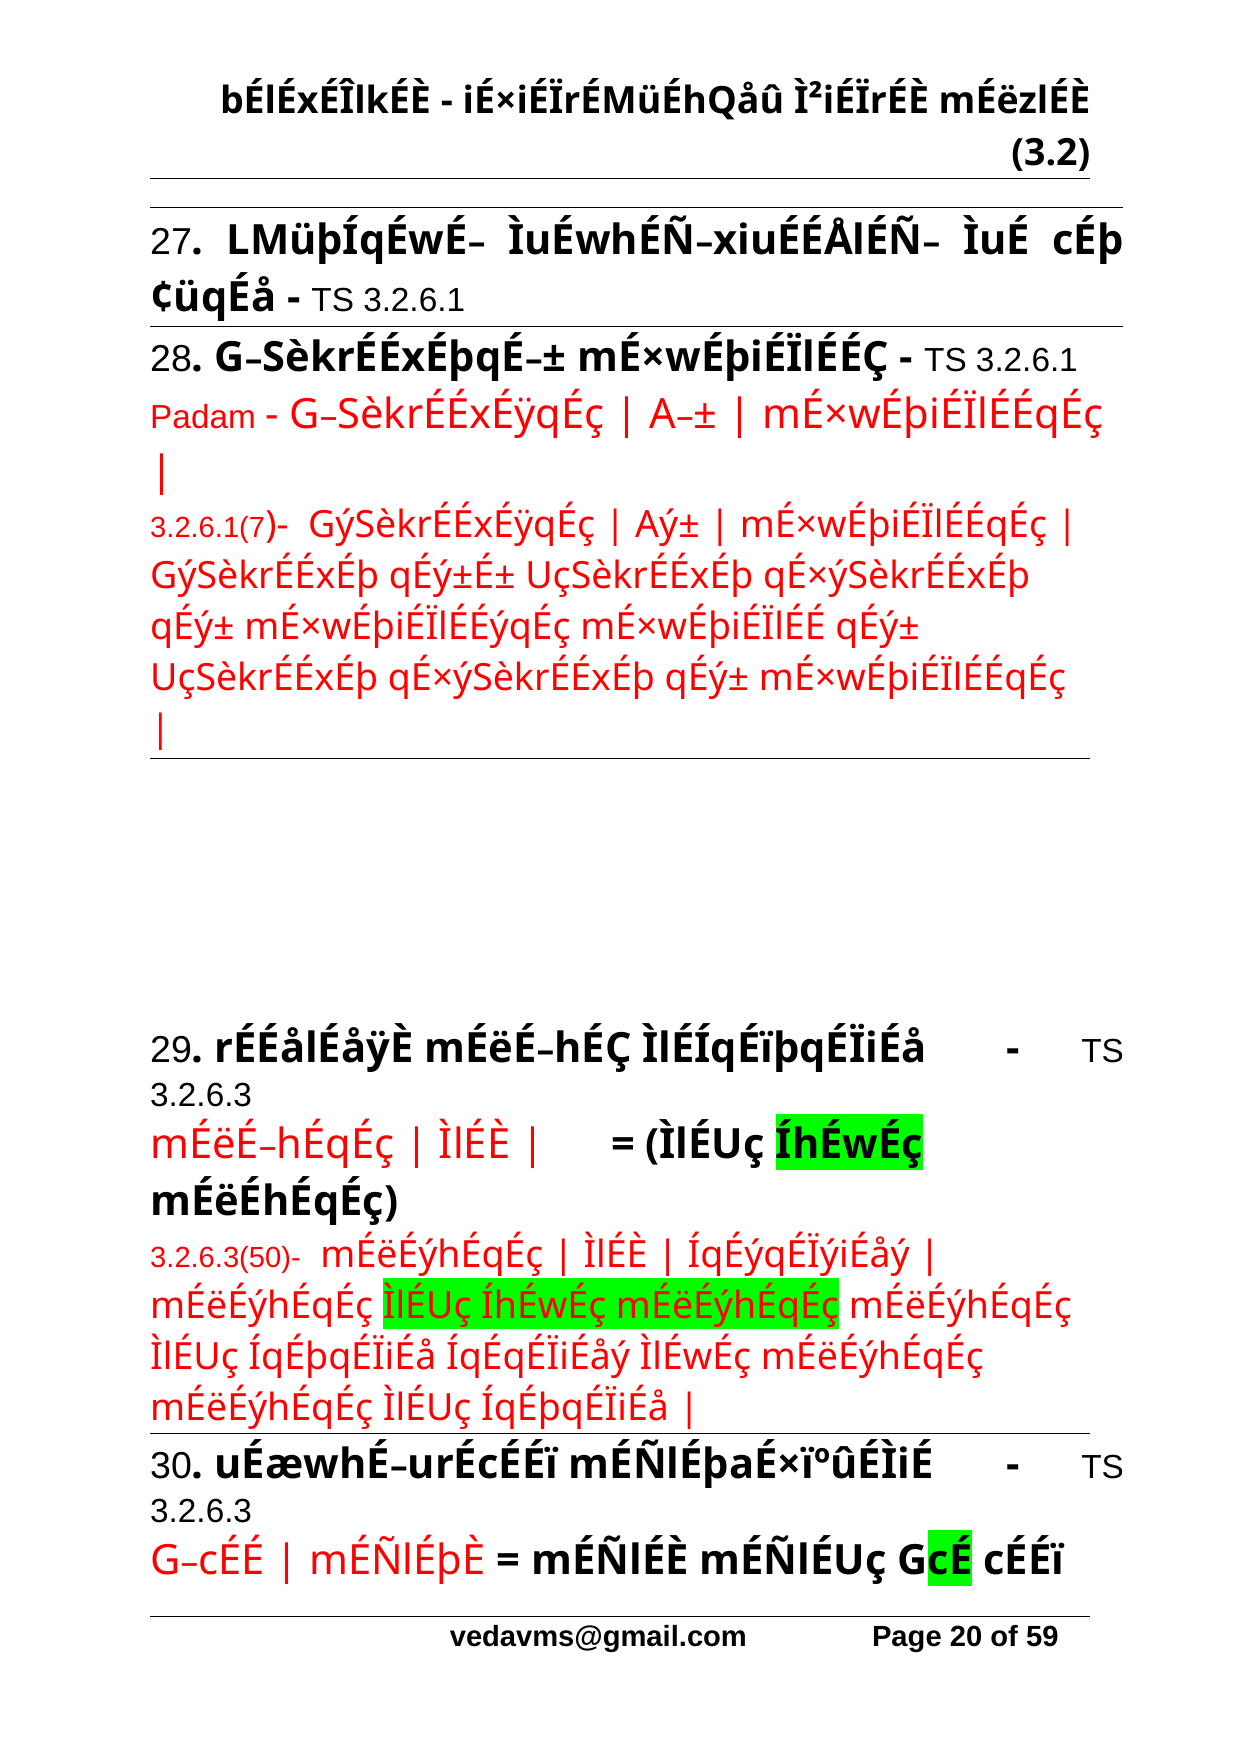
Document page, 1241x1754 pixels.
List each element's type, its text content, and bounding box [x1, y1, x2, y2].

text 28. G–SèkrÉÉxÉþqÉ–± mÉ×wÉþiÉÏlÉÉÇ - TS 3.2.6.1 [150, 327, 1123, 383]
text 3.2.6.3(50)- mÉëÉýhÉqÉç | ÌlÉÈ | ÍqÉýqÉÏýiÉåý | [150, 1227, 1090, 1278]
text mÉëÉ–hÉqÉç | ÌlÉÈ | = (ÌlÉUç ÍhÉwÉç mÉëÉhÉqÉç) [150, 1113, 1123, 1227]
text mÉëÉýhÉqÉç ÌlÉUç ÍhÉwÉç mÉëÉýhÉqÉç mÉëÉýhÉqÉç ÌlÉUç ÍqÉþqÉÏiÉå ÍqÉqÉÏiÉåý ÌlÉwÉç mÉëÉýhÉqÉç mÉëÉýhÉqÉç ÌlÉUç ÍqÉþqÉÏiÉå | [150, 1278, 1090, 1433]
text 3.2.6.1(7)- GýSèkrÉÉxÉÿqÉç | Aý± | mÉ×wÉþiÉÏlÉÉqÉç | [150, 497, 1090, 548]
text 29. rÉÉålÉåÿÈ mÉëÉ–hÉÇ ÌlÉÍqÉïþqÉÏiÉå - TS 3.2.6.3 [150, 1018, 1123, 1113]
text 30. uÉæwhÉ–urÉcÉÉï mÉÑlÉþaÉ×ïºûÉÌiÉ - TS 3.2.6.3 [150, 1434, 1123, 1529]
text 27. LMüþÍqÉwÉ– ÌuÉwhÉÑ–xiuÉÉÅlÉÑ– ÌuÉ cÉþ¢üqÉå - TS 3.2.6.1 [150, 208, 1123, 326]
text G–cÉÉ | mÉÑlÉþÈ = mÉÑlÉÈ mÉÑlÉUç GcÉ cÉÉï [150, 1529, 1123, 1586]
text Padam - G–SèkrÉÉxÉÿqÉç | A–± | mÉ×wÉþiÉÏlÉÉqÉç | [150, 383, 1123, 497]
text GýSèkrÉÉxÉþ qÉý±É± UçSèkrÉÉxÉþ qÉ×ýSèkrÉÉxÉþ qÉý± mÉ×wÉþiÉÏlÉÉýqÉç mÉ×wÉþiÉÏlÉÉ qÉý± UçSèkrÉÉxÉþ qÉ×ýSèkrÉÉxÉþ qÉý± mÉ×wÉþiÉÏlÉÉqÉç | [150, 548, 1090, 758]
